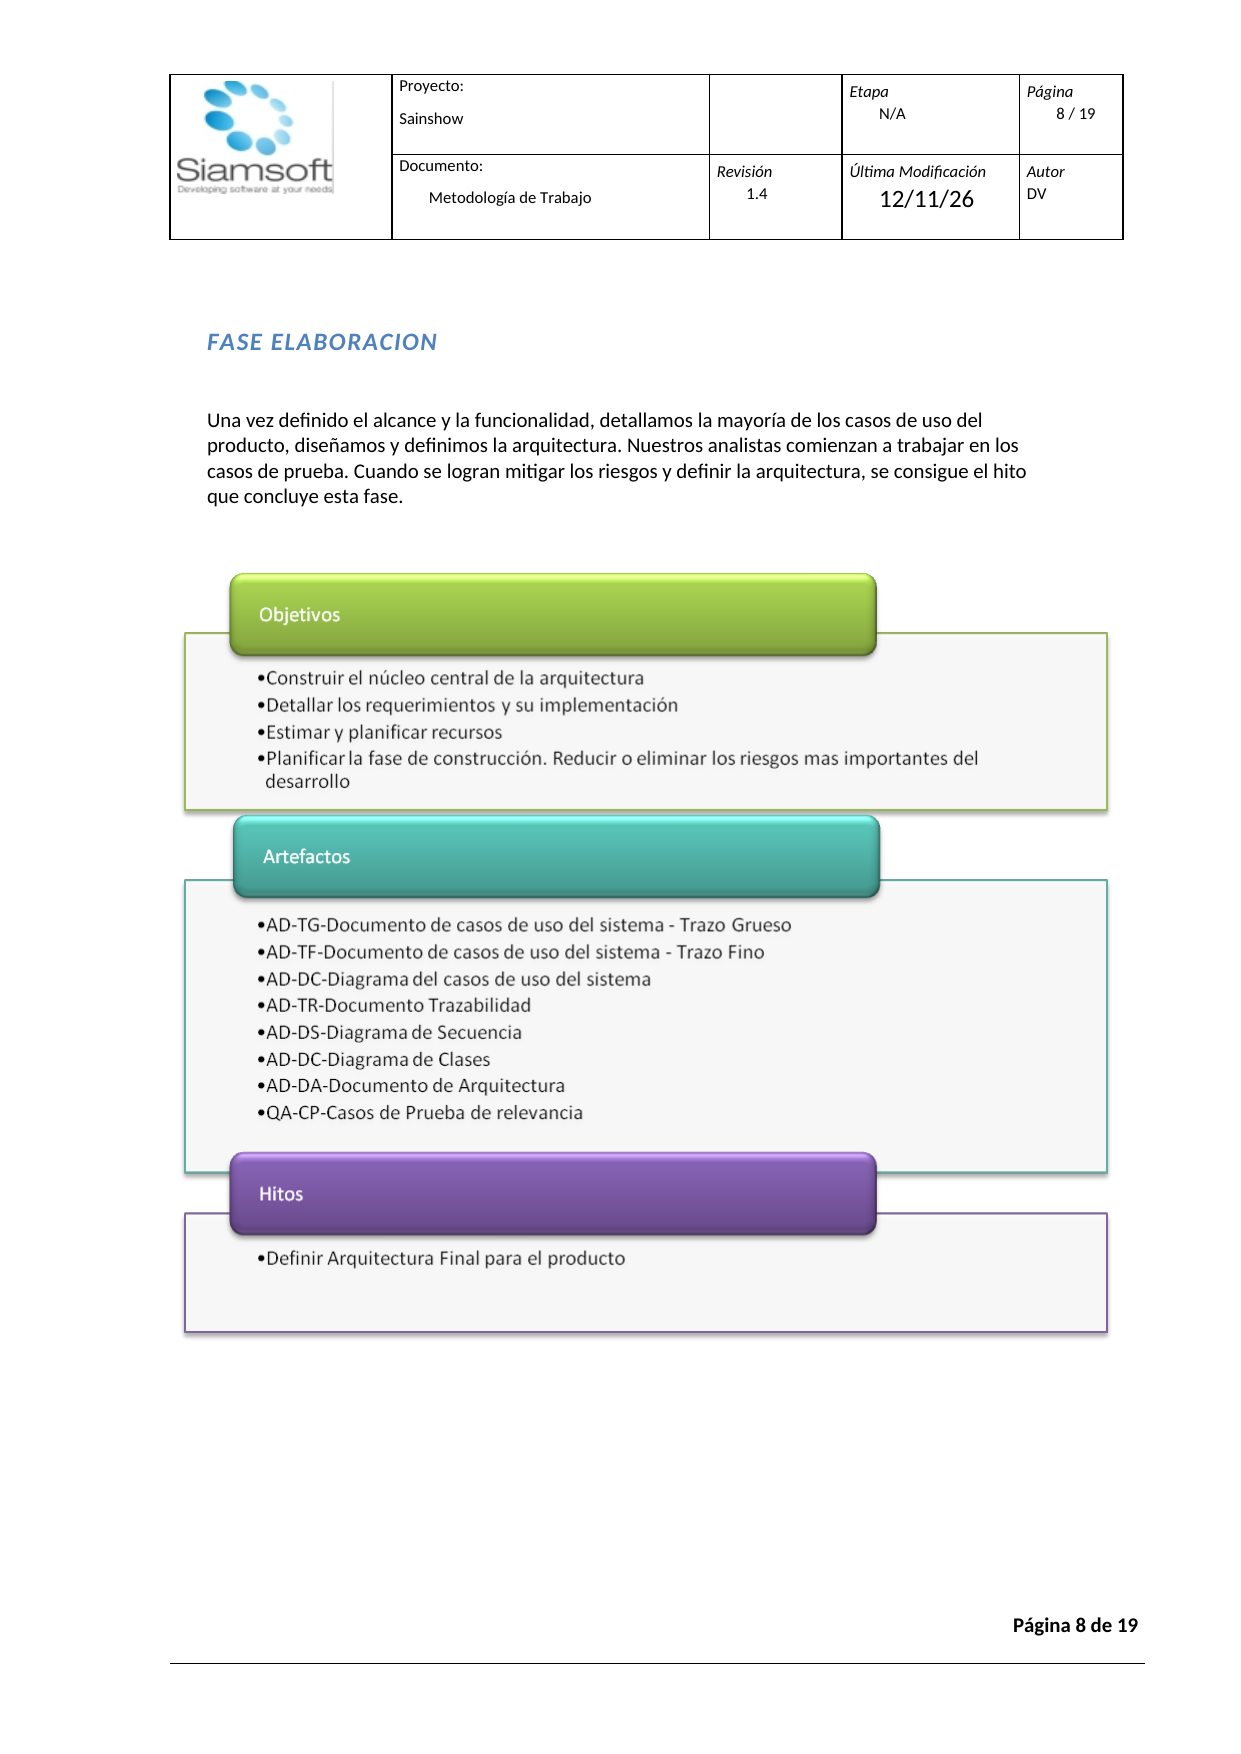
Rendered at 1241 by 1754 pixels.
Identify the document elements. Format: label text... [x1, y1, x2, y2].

picture [177, 572, 1115, 1341]
text Una vez definido el alcance y la funcionalidad, detallamos la mayoría de los casos de uso del producto, diseñamos y definimos la arquitectura. Nuestros analistas comienzan a trabajar en los casos de prueba. Cuando se logran mitigar los riesgos y definir la arquitectura, se consigue el hito que concluye esta fase. [207, 407, 1063, 509]
subtitle FASE ELABORACION [207, 326, 1063, 357]
picture [177, 81, 334, 194]
